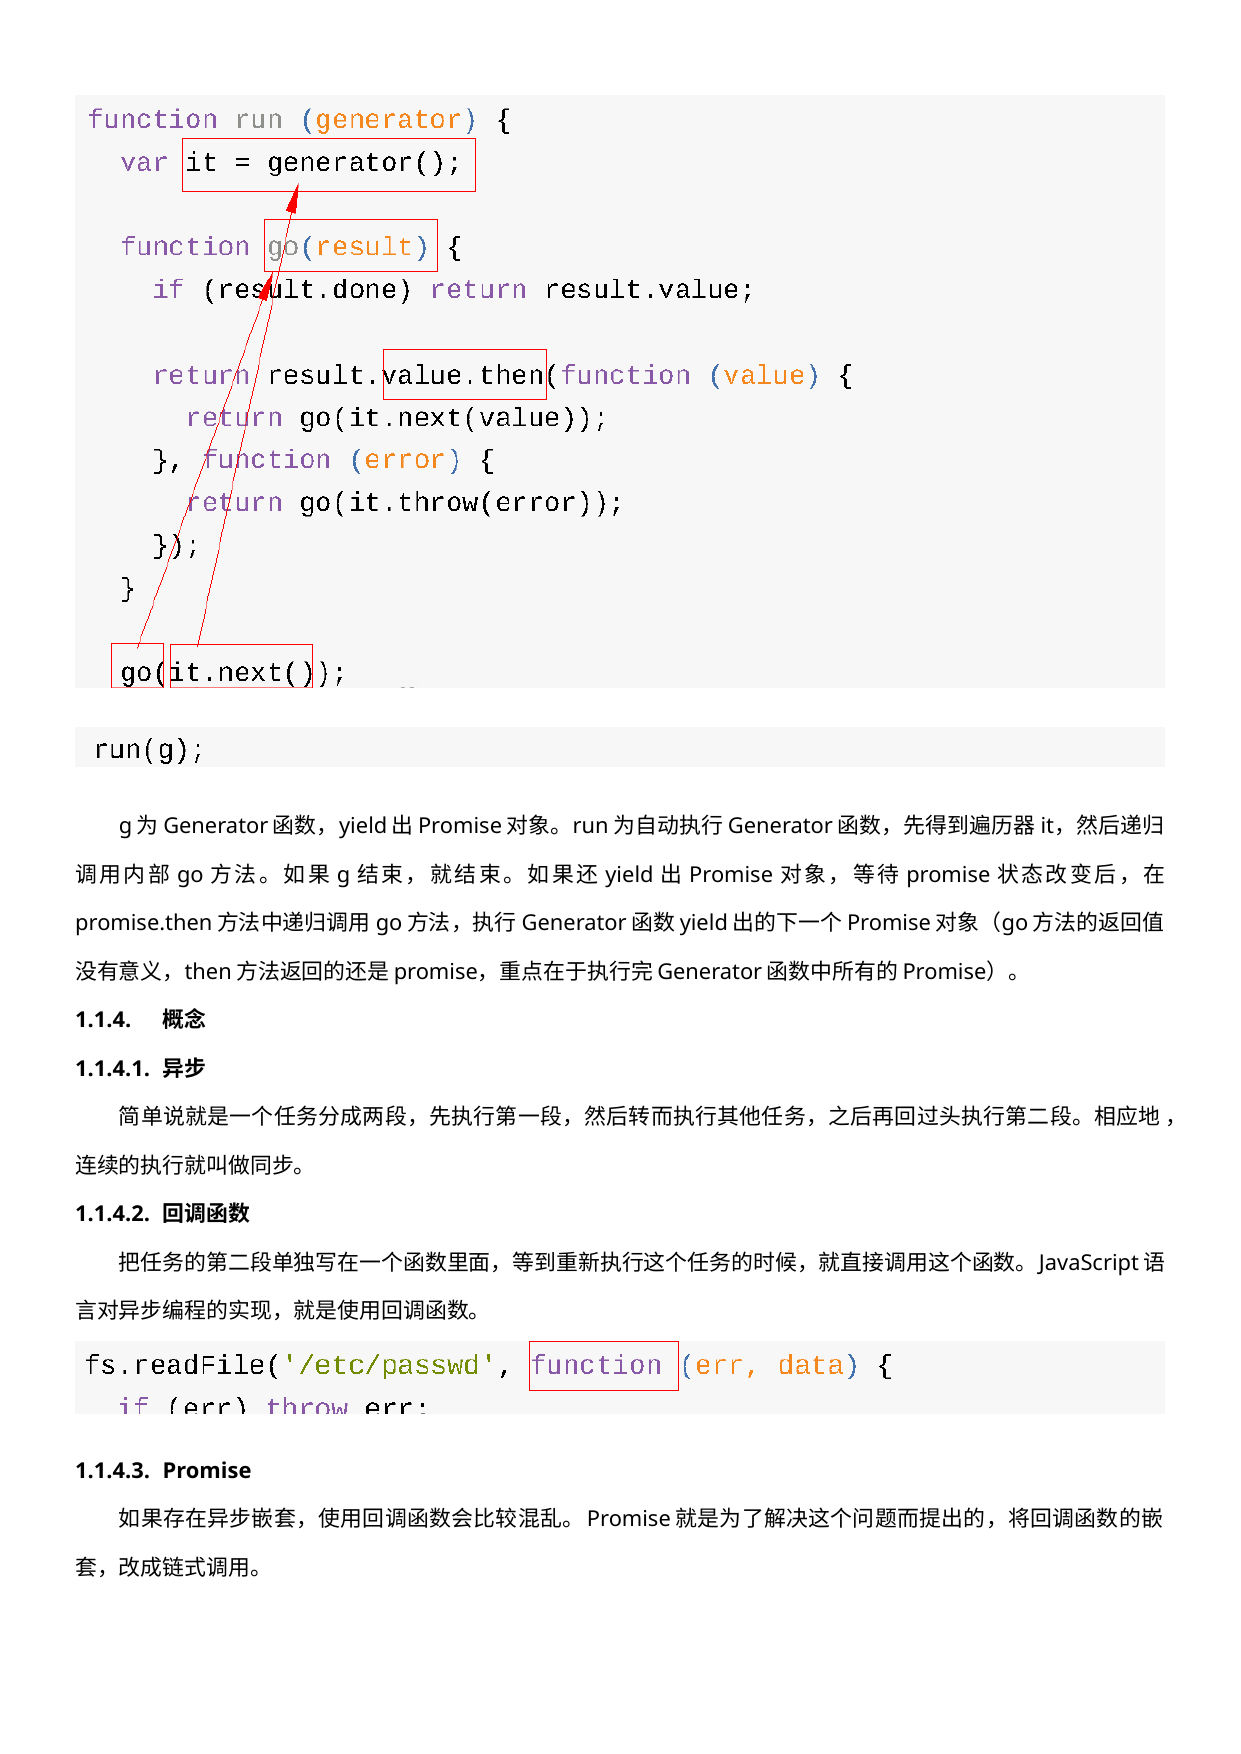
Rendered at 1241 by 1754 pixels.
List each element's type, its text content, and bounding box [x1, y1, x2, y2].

picture [75, 95, 1166, 688]
picture [75, 1341, 1166, 1414]
text 把任务的第二段单独写在一个函数里面，等到重新执行这个任务的时候，就直接调用这个函数。JavaScript语言对异步编程的实现，就是使用回调函数。 [75, 1244, 1165, 1325]
text Promise [75, 1454, 1165, 1486]
text 简单说就是一个任务分成两段，先执行第一段，然后转而执行其他任务，之后再回过头执行第二段。相应地，连续的执行就叫做同步。 [75, 1099, 1165, 1180]
text 如果存在异步嵌套，使用回调函数会比较混乱。Promise就是为了解决这个问题而提出的，将回调函数的嵌套，改成链式调用。 [75, 1501, 1165, 1582]
text 概念 [75, 1002, 1165, 1034]
text g为Generator函数，yield出Promise对象。run为自动执行Generator函数，先得到遍历器it，然后递归调用内部go方法。如果g结束，就结束。如果还yield出Promise对象，等待promise状态改变后，在promise.then方法中递归调用go方法，执行Generator函数yield出的下一个Promise对象（go方法的返回值没有意义，then方法返回的还是promise，重点在于执行完Generator函数中所有的Promise）。 [75, 807, 1165, 986]
text 回调函数 [75, 1196, 1165, 1228]
text 异步 [75, 1050, 1165, 1083]
picture [75, 727, 1166, 767]
